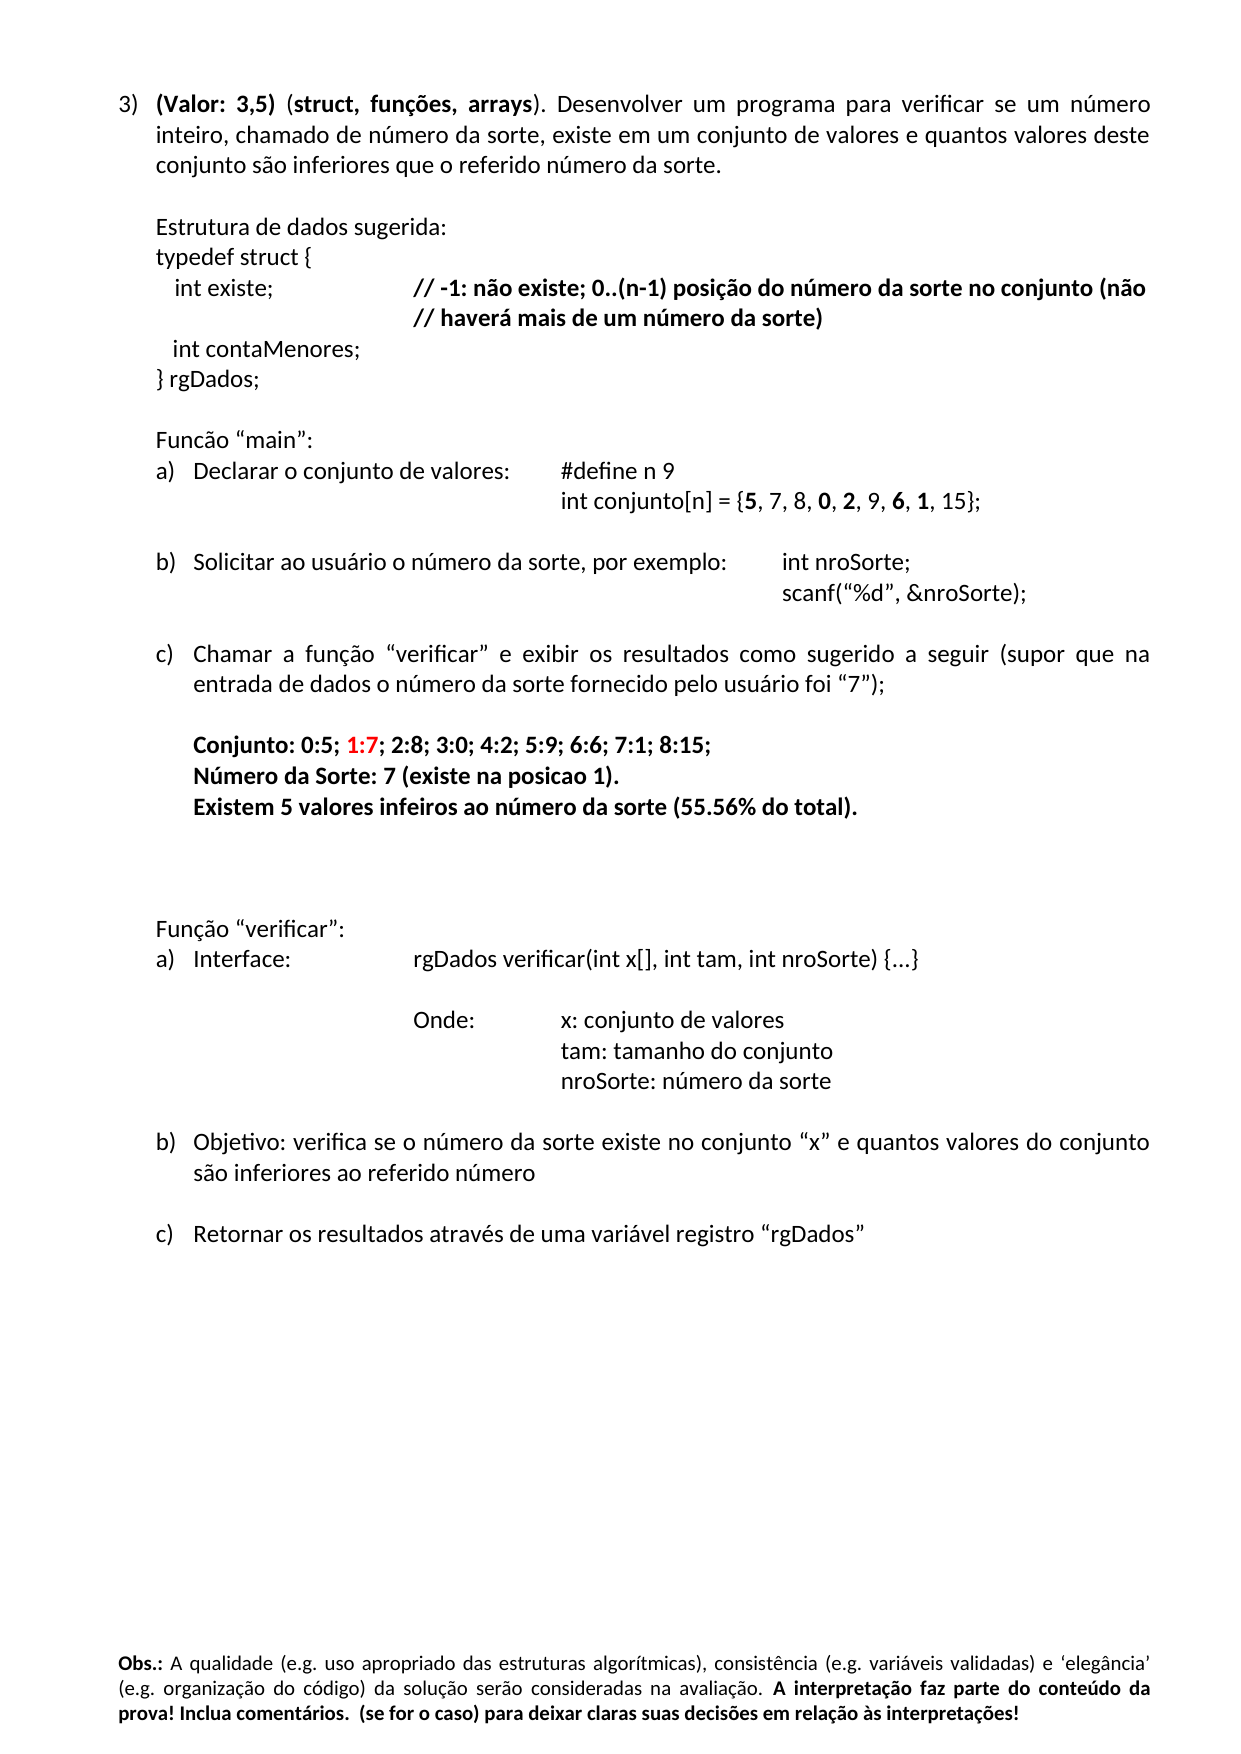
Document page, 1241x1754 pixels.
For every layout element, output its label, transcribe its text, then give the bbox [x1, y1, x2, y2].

list typedef struct { [156, 241, 1152, 272]
list Declarar o conjunto de valores: #define n 9 [156, 455, 1152, 485]
list int contaMenores; [156, 333, 1152, 363]
list Chamar a função “verificar” e exibir os resultados como sugerido a seguir (supor que na entrada de dados o número da sorte fornecido pelo usuário foi “7”); [156, 638, 1152, 699]
text Função “verificar”: [156, 913, 1152, 943]
list Número da Sorte: 7 (existe na posicao 1). [193, 760, 1152, 791]
list Existem 5 valores infeiros ao número da sorte (55.56% do total). [193, 791, 1152, 821]
list Onde: x: conjunto de valores [413, 1004, 1152, 1035]
list Conjunto: 0:5; 1:7; 2:8; 3:0; 4:2; 5:9; 6:6; 7:1; 8:15; [193, 729, 1152, 760]
list nroSorte: número da sorte [413, 1065, 1152, 1096]
list } rgDados; [156, 363, 1152, 394]
list int conjunto[n] = {5, 7, 8, 0, 2, 9, 6, 1, 15}; [561, 485, 1152, 516]
list Estrutura de dados sugerida: [156, 211, 1152, 241]
list // haverá mais de um número da sorte) [413, 302, 1152, 333]
list Solicitar ao usuário o número da sorte, por exemplo: int nroSorte; [156, 546, 1152, 577]
text scanf(“%d”, &nroSorte); [782, 577, 1152, 607]
list (Valor: 3,5) (struct, funções, arrays). Desenvolver um programa para verificar se um número inteiro, chamado de número da sorte, existe em um conjunto de valores e quantos valores deste conjunto são inferiores que o referido número da sorte. [118, 89, 1152, 180]
list int existe; // -1: não existe; 0..(n-1) posição do número da sorte no conjunto (não [174, 272, 1152, 302]
list Funcão “main”: [156, 424, 1152, 455]
list Objetivo: verifica se o número da sorte existe no conjunto “x” e quantos valores do conjunto são inferiores ao referido número [156, 1126, 1152, 1187]
list tam: tamanho do conjunto [413, 1035, 1152, 1065]
list Retornar os resultados através de uma variável registro “rgDados” [156, 1218, 1152, 1248]
list Interface: rgDados verificar(int x[], int tam, int nroSorte) {...} [156, 943, 1152, 974]
